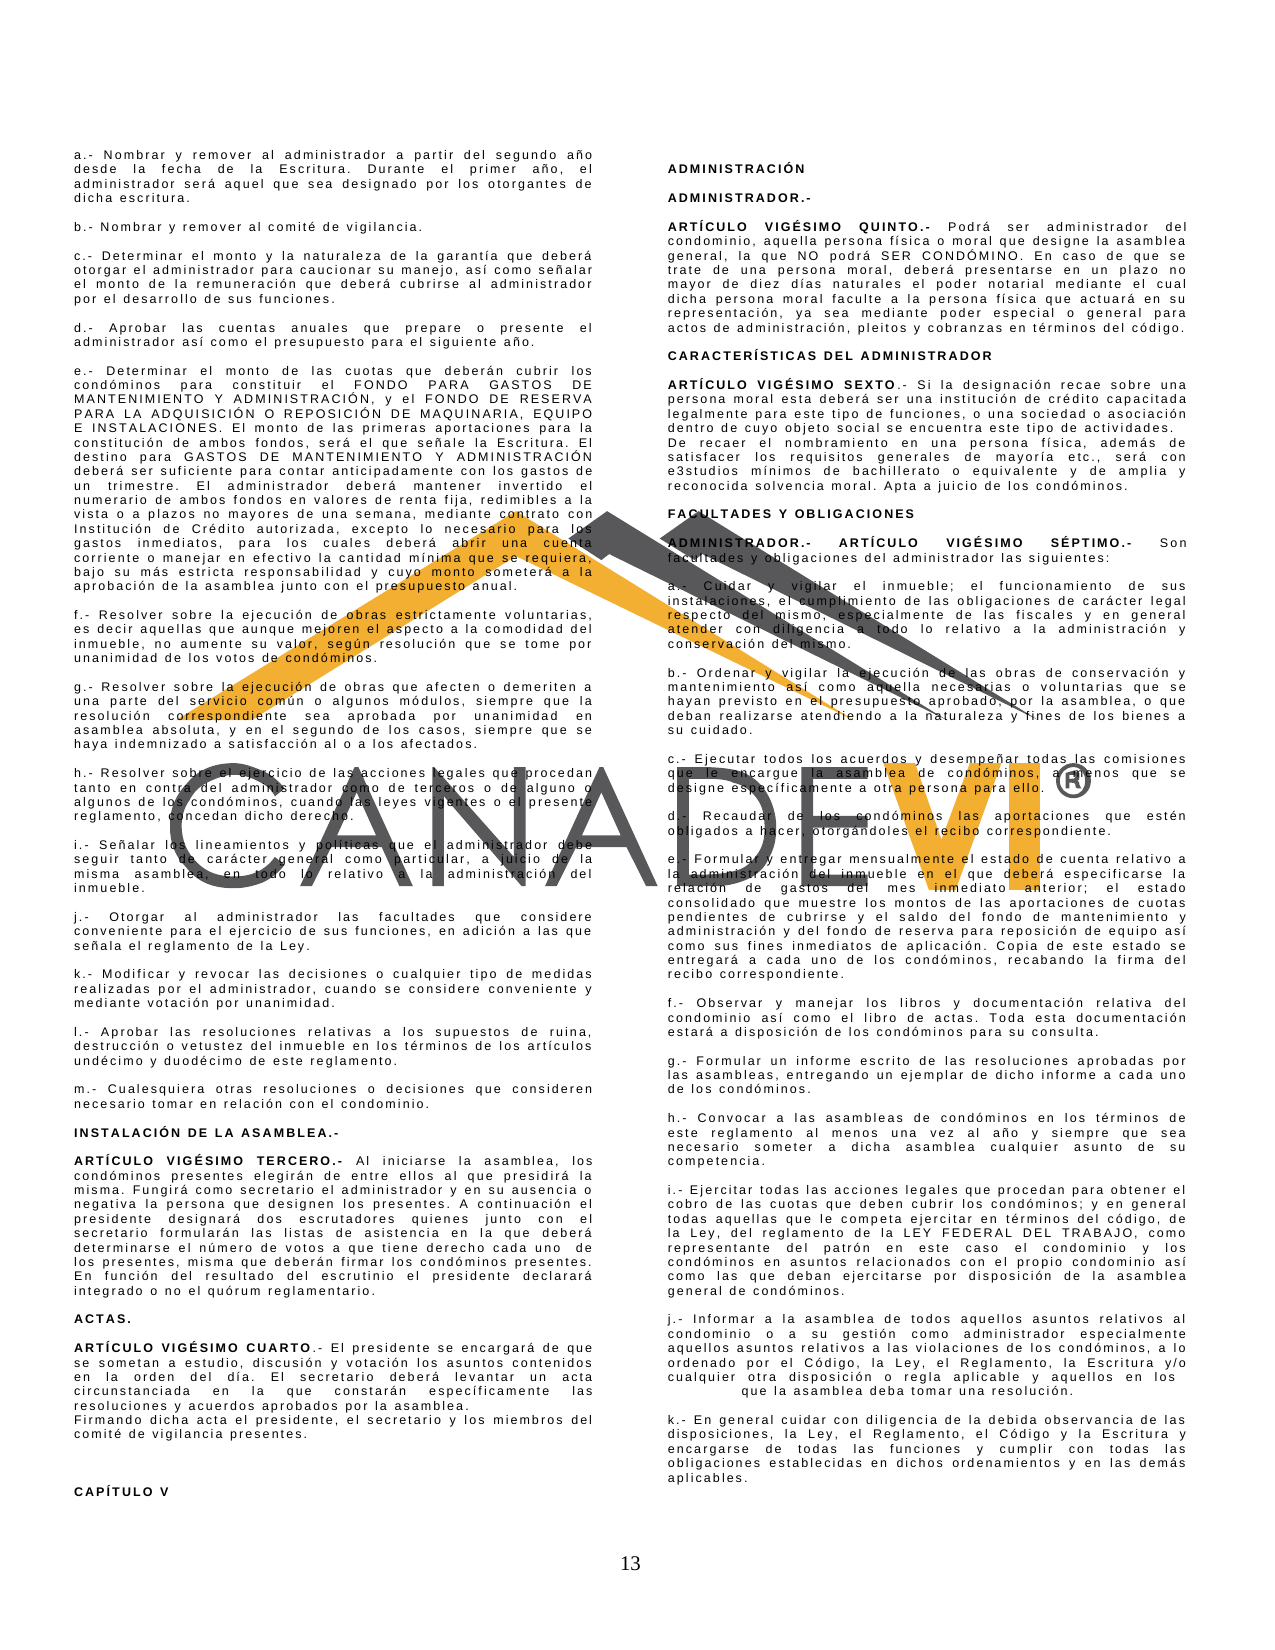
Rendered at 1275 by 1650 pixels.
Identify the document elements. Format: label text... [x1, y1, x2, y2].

text l.- Aprobar las resoluciones relativas a los supuestos de ruina, destrucción o vetustez del inmueble en los términos de los artículos undécimo y duodécimo de este reglamento. [74, 1024, 593, 1068]
text j.- Informar a la asamblea de todos aquellos asuntos relativos al condominio o a su gestión como administrador especialmente aquellos asuntos relativos a las violaciones de los condóminos, a lo ordenado por el Código, la Ley, el Reglamento, la Escritura y/o cualquier otra disposición o regla aplicable y aquellos en los que la asamblea deba tomar una resolución. [668, 1312, 1186, 1398]
text ARTÍCULO VIGÉSIMO TERCERO.- Al iniciarse la asamblea, los condóminos presentes elegirán de entre ellos al que presidirá la misma. Fungirá como secretario el administrador y en su ausencia o negativa la persona que designen los presentes. A continuación el presidente designará dos escrutadores quienes junto con el secretario formularán las listas de asistencia en la que deberá determinarse el número de votos a que tiene derecho cada uno de los presentes, misma que deberán firmar los condóminos presentes. En función del resultado del escrutinio el presidente declarará integrado o no el quórum reglamentario. [74, 1154, 593, 1298]
text ARTÍCULO VIGÉSIMO QUINTO.- Podrá ser administrador del condominio, aquella persona física o moral que designe la asamblea general, la que NO podrá SER CONDÓMINO. En caso de que se trate de una persona moral, deberá presentarse en un plazo no mayor de diez días naturales el poder notarial mediante el cual dicha persona moral faculte a la persona física que actuará en su representación, ya sea mediante poder especial o general para actos de administración, pleitos y cobranzas en términos del código. [668, 219, 1186, 334]
text INSTALACIÓN DE LA ASAMBLEA.- [74, 1125, 593, 1139]
text ACTAS. [74, 1312, 593, 1326]
text e.- Formular y entregar mensualmente el estado de cuenta relativo a la administración del inmueble en el que deberá especificarse la relación de gastos del mes inmediato anterior; el estado consolidado que muestre los montos de las aportaciones de cuotas pendientes de cubrirse y el saldo del fondo de mantenimiento y administración y del fondo de reserva para reposición de equipo así como sus fines inmediatos de aplicación. Copia de este estado se entregará a cada uno de los condóminos, recabando la firma del recibo correspondiente. [668, 852, 1186, 981]
text ADMINISTRACIÓN [668, 162, 1186, 176]
text b.- Nombrar y remover al comité de vigilancia. [74, 219, 593, 234]
text c.- Ejecutar todos los acuerdos y desempeñar todas las comisiones que le encargue la asamblea de condóminos, a menos que se designe específicamente a otra persona para ello. [668, 751, 1186, 794]
text m.- Cualesquiera otras resoluciones o decisiones que consideren necesario tomar en relación con el condominio. [74, 1082, 593, 1111]
text ARTÍCULO VIGÉSIMO SEXTO.- Si la designación recae sobre una persona moral esta deberá ser una institución de crédito capacitada legalmente para este tipo de funciones, o una sociedad o asociación dentro de cuyo objeto social se encuentra este tipo de actividades. [668, 378, 1186, 435]
text d.- Aprobar las cuentas anuales que prepare o presente el administrador así como el presupuesto para el siguiente año. [74, 320, 593, 349]
text f.- Observar y manejar los libros y documentación relativa del condominio así como el libro de actas. Toda esta documentación estará a disposición de los condóminos para su consulta. [668, 996, 1186, 1039]
text k.- En general cuidar con diligencia de la debida observancia de las disposiciones, la Ley, el Reglamento, el Código y la Escritura y encargarse de todas las funciones y cumplir con todas las obligaciones establecidas en dichos ordenamientos y en las demás aplicables. [668, 1413, 1186, 1484]
text d.- Recaudar de los condóminos las aportaciones que estén obligados a hacer, otorgándoles el recibo correspondiente. [668, 809, 1186, 838]
text a.- Nombrar y remover al administrador a partir del segundo año desde la fecha de la Escritura. Durante el primer año, el administrador será aquel que sea designado por los otorgantes de dicha escritura. [74, 148, 593, 205]
text j.- Otorgar al administrador las facultades que considere conveniente para el ejercicio de sus funciones, en adición a las que señala el reglamento de la Ley. [74, 909, 593, 953]
text ADMINISTRADOR.- [668, 191, 1186, 205]
text a.- Cuidar y vigilar el inmueble; el funcionamiento de sus instalaciones, el cumplimiento de las obligaciones de carácter legal respecto del mismo, especialmente de las fiscales y en general atender con diligencia a todo lo relativo a la administración y conservación del mismo. [668, 579, 1186, 651]
text h.- Convocar a las asambleas de condóminos en los términos de este reglamento al menos una vez al año y siempre que sea necesario someter a dicha asamblea cualquier asunto de su competencia. [668, 1111, 1186, 1168]
text i.- Ejercitar todas las acciones legales que procedan para obtener el cobro de las cuotas que deben cubrir los condóminos; y en general todas aquellas que le competa ejercitar en términos del código, de la Ley, del reglamento de la LEY FEDERAL DEL TRABAJO, como representante del patrón en este caso el condominio y los condóminos en asuntos relacionados con el propio condominio así como las que deban ejercitarse por disposición de la asamblea general de condóminos. [668, 1183, 1186, 1298]
text g.- Resolver sobre la ejecución de obras que afecten o demeriten a una parte del servicio común o algunos módulos, siempre que la resolución correspondiente sea aprobada por unanimidad en asamblea absoluta, y en el segundo de los casos, siempre que se haya indemnizado a satisfacción al o a los afectados. [74, 679, 593, 751]
text g.- Formular un informe escrito de las resoluciones aprobadas por las asambleas, entregando un ejemplar de dicho informe a cada uno de los condóminos. [668, 1053, 1186, 1096]
text h.- Resolver sobre el ejercicio de las acciones legales que procedan tanto en contra del administrador como de terceros o de alguno o algunos de los condóminos, cuando las leyes vigentes o el presente reglamento, concedan dicho derecho. [74, 766, 593, 823]
text c.- Determinar el monto y la naturaleza de la garantía que deberá otorgar el administrador para caucionar su manejo, así como señalar el monto de la remuneración que deberá cubrirse al administrador por el desarrollo de sus funciones. [74, 248, 593, 306]
text CAPÍTULO V [74, 1484, 593, 1499]
text Firmando dicha acta el presidente, el secretario y los miembros del comité de vigilancia presentes. [74, 1413, 593, 1441]
text k.- Modificar y revocar las decisiones o cualquier tipo de medidas realizadas por el administrador, cuando se considere conveniente y mediante votación por unanimidad. [74, 967, 593, 1010]
text CARACTERÍSTICAS DEL ADMINISTRADOR [668, 349, 1186, 363]
text i.- Señalar los lineamientos y políticas que el administrador debe seguir tanto de carácter general como particular, a juicio de la misma asamblea, en todo lo relativo a la administración del inmueble. [74, 838, 593, 895]
text f.- Resolver sobre la ejecución de obras estrictamente voluntarias, es decir aquellas que aunque mejoren el aspecto a la comodidad del inmueble, no aumente su valor, según resolución que se tome por unanimidad de los votos de condóminos. [74, 608, 593, 665]
text FACULTADES Y OBLIGACIONES [668, 507, 1186, 521]
text ARTÍCULO VIGÉSIMO CUARTO.- El presidente se encargará de que se sometan a estudio, discusión y votación los asuntos contenidos en la orden del día. El secretario deberá levantar un acta circunstanciada en la que constarán específicamente las resoluciones y acuerdos aprobados por la asamblea. [74, 1341, 593, 1413]
text ADMINISTRADOR.- ARTÍCULO VIGÉSIMO SÉPTIMO.- Son facultades y obligaciones del administrador las siguientes: [668, 536, 1186, 564]
text e.- Determinar el monto de las cuotas que deberán cubrir los condóminos para constituir el FONDO PARA GASTOS DE MANTENIMIENTO Y ADMINISTRACIÓN, y el FONDO DE RESERVA PARA LA ADQUISICIÓN O REPOSICIÓN DE MAQUINARIA, EQUIPO E INSTALACIONES. El monto de las primeras aportaciones para la constitución de ambos fondos, será el que señale la Escritura. El destino para GASTOS DE MANTENIMIENTO Y ADMINISTRACIÓN deberá ser suficiente para contar anticipadamente con los gastos de un trimestre. El administrador deberá mantener invertido el numerario de ambos fondos en valores de renta fija, redimibles a la vista o a plazos no mayores de una semana, mediante contrato con Institución de Crédito autorizada, excepto lo necesario para los gastos inmediatos, para los cuales deberá abrir una cuenta corriente o manejar en efectivo la cantidad mínima que se requiera, bajo su más estricta responsabilidad y cuyo monto someterá a la aprobación de la asamblea junto con el presupuesto anual. [74, 363, 593, 593]
text De recaer el nombramiento en una persona física, además de satisfacer los requisitos generales de mayoría etc., será con e3studios mínimos de bachillerato o equivalente y de amplia y reconocida solvencia moral. Apta a juicio de los condóminos. [668, 435, 1186, 493]
text b.- Ordenar y vigilar la ejecución de las obras de conservación y mantenimiento así como aquella necesarias o voluntarias que se hayan previsto en el presupuesto aprobado, por la asamblea, o que deban realizarse atendiendo a la naturaleza y fines de los bienes a su cuidado. [668, 665, 1186, 737]
